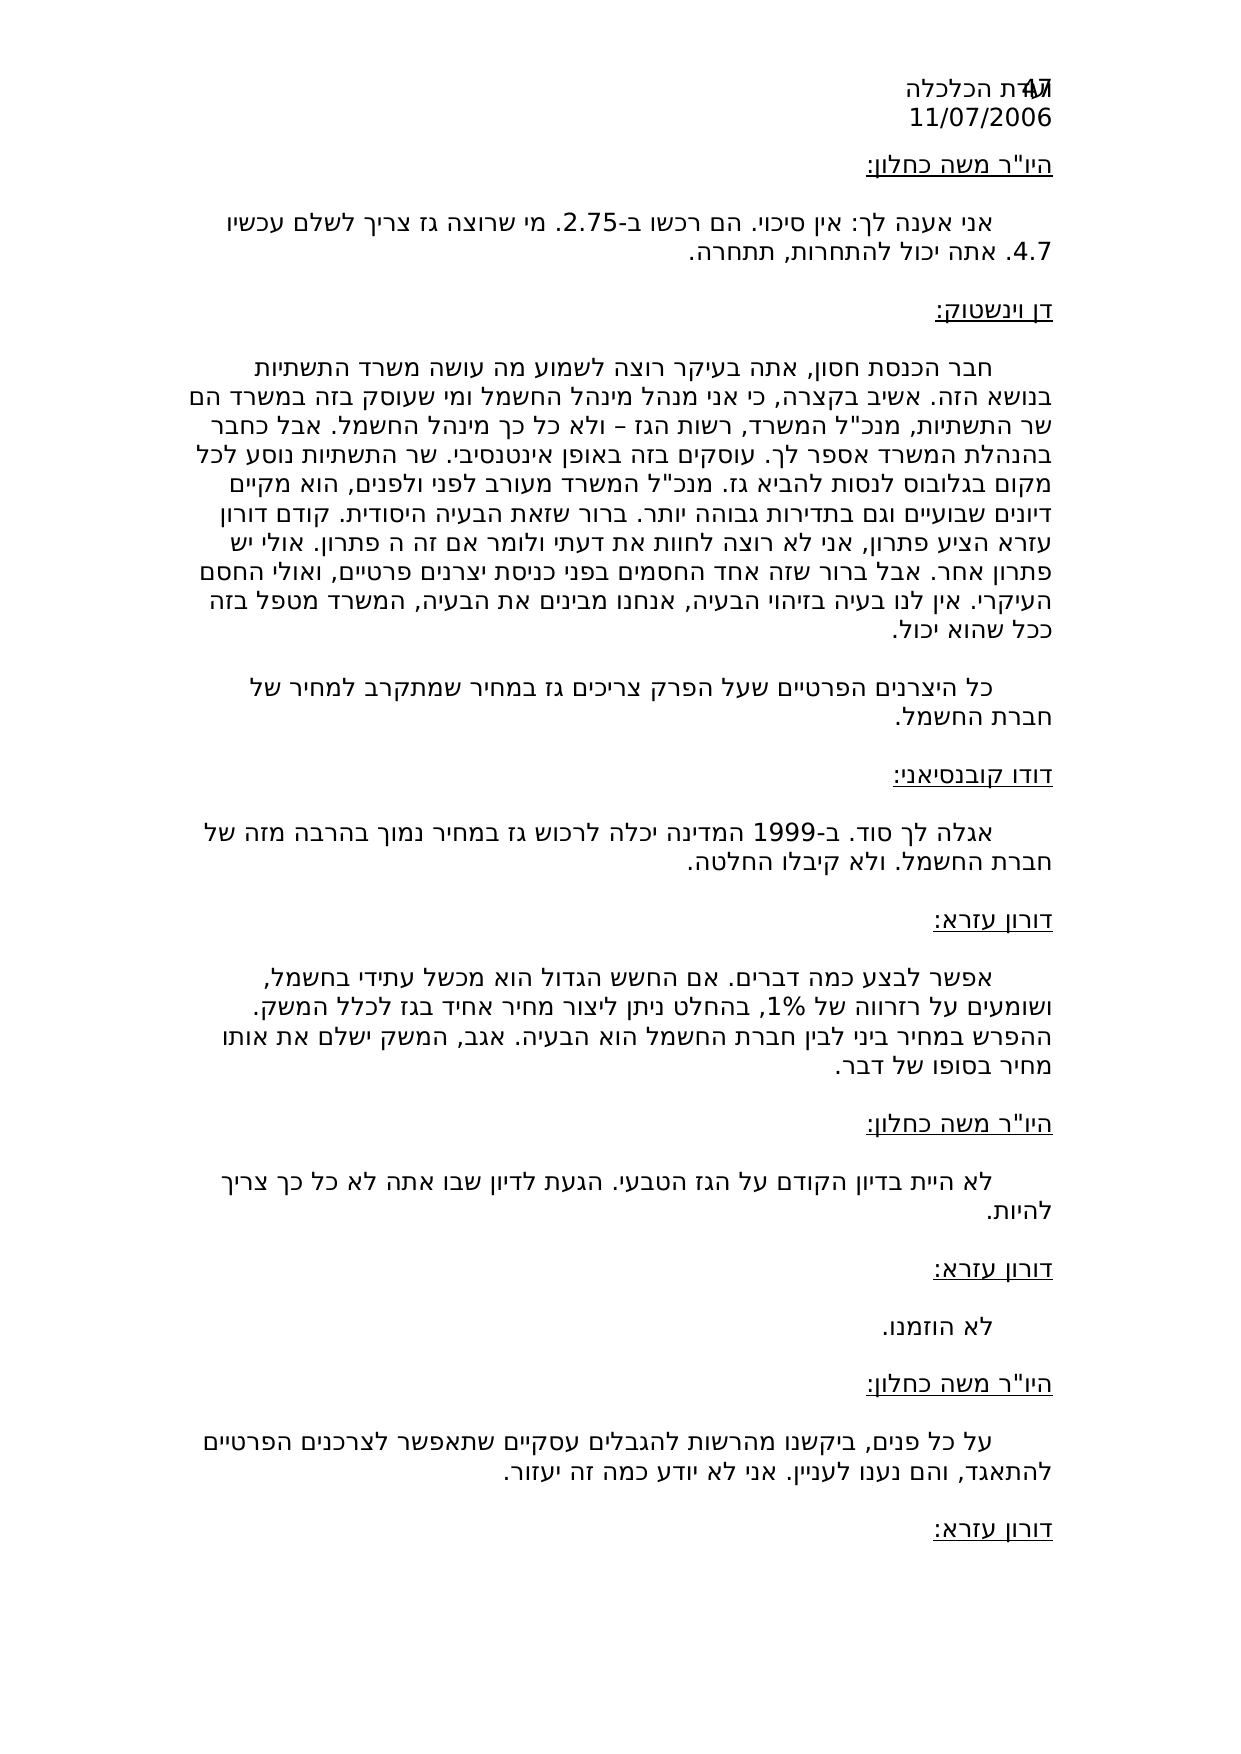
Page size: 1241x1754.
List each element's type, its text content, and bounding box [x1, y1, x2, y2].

text דן וינשטוק: [187, 295, 1053, 324]
text היו"ר משה כחלון: [187, 1369, 1053, 1399]
text על כל פנים, ביקשנו מהרשות להגבלים עסקיים שתאפשר לצרכנים הפרטיים להתאגד, והם נענו לעניין. אני לא יודע כמה זה יעזור. [187, 1427, 1053, 1486]
text דורון עזרא: [187, 1514, 1053, 1544]
text היו"ר משה כחלון: [187, 1109, 1053, 1138]
text היו"ר משה כחלון: [187, 150, 1053, 179]
text לא הוזמנו. [187, 1312, 1053, 1341]
text אפשר לבצע כמה דברים. אם החשש הגדול הוא מכשל עתידי בחשמל, ושומעים על רזרווה של 1%, בהחלט ניתן ליצור מחיר אחיד בגז לכלל המשק. ההפרש במחיר ביני לבין חברת החשמל הוא הבעיה. אגב, המשק ישלם את אותו מחיר בסופו של דבר. [187, 963, 1053, 1080]
text דורון עזרא: [187, 905, 1053, 934]
text דודו קובנסיאני: [187, 760, 1053, 789]
text דורון עזרא: [187, 1254, 1053, 1283]
text אני אענה לך: אין סיכוי. הם רכשו ב-2.75. מי שרוצה גז צריך לשלם עכשיו 4.7. אתה יכול להתחרות, תתחרה. [187, 208, 1053, 266]
text לא היית בדיון הקודם על הגז הטבעי. הגעת לדיון שבו אתה לא כל כך צריך להיות. [187, 1167, 1053, 1225]
text כל היצרנים הפרטיים שעל הפרק צריכים גז במחיר שמתקרב למחיר של חברת החשמל. [187, 673, 1053, 732]
text חבר הכנסת חסון, אתה בעיקר רוצה לשמוע מה עושה משרד התשתיות בנושא הזה. אשיב בקצרה, כי אני מנהל מינהל החשמל ומי שעוסק בזה במשרד הם שר התשתיות, מנכ"ל המשרד, רשות הגז – ולא כל כך מינהל החשמל. אבל כחבר בהנהלת המשרד אספר לך. עוסקים בזה באופן אינטנסיבי. שר התשתיות נוסע לכל מקום בגלובוס לנסות להביא גז. מנכ"ל המשרד מעורב לפני ולפנים, הוא מקיים דיונים שבועיים וגם בתדירות גבוהה יותר. ברור שזאת הבעיה היסודית. קודם דורון עזרא הציע פתרון, אני לא רוצה לחוות את דעתי ולומר אם זה ה פתרון. אולי יש פתרון אחר. אבל ברור שזה אחד החסמים בפני כניסת יצרנים פרטיים, ואולי החסם העיקרי. אין לנו בעיה בזיהוי הבעיה, אנחנו מבינים את הבעיה, המשרד מטפל בזה ככל שהוא יכול. [187, 353, 1053, 644]
text אגלה לך סוד. ב-1999 המדינה יכלה לרכוש גז במחיר נמוך בהרבה מזה של חברת החשמל. ולא קיבלו החלטה. [187, 818, 1053, 877]
